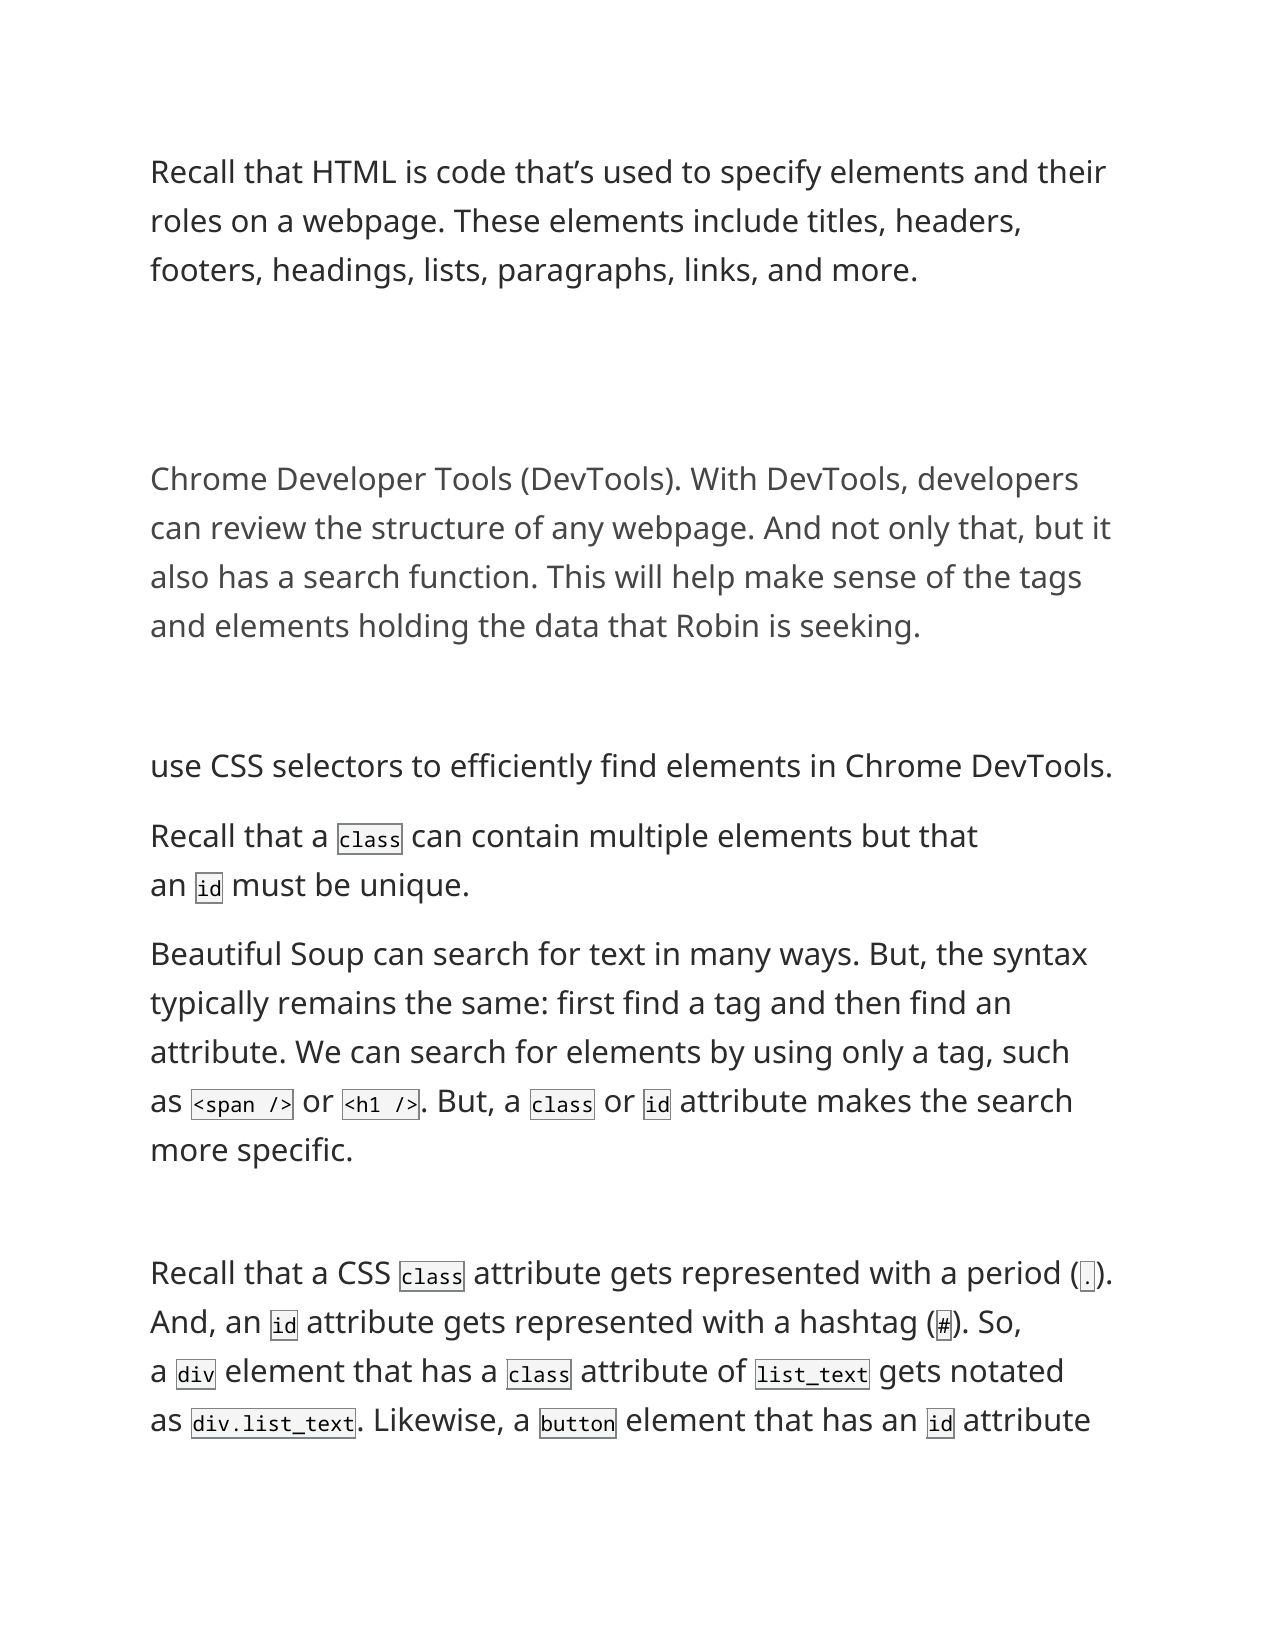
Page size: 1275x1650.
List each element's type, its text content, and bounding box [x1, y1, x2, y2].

text Recall that HTML is code that’s used to specify elements and their roles on a webpage. These elements include titles, headers, footers, headings, lists, paragraphs, links, and more. [150, 150, 1125, 291]
text Beautiful Soup can search for text in many ways. But, the syntax typically remains the same: first find a tag and then find an attribute. We can search for elements by using only a tag, such as <span /> or <h1 />. But, a class or id attribute makes the search more specific. [150, 932, 1125, 1171]
text Chrome Developer Tools (DevTools). With DevTools, developers can review the structure of any webpage. And not only that, but it also has a search function. This will help make sense of the tags and elements holding the data that Robin is seeking. [150, 457, 1125, 647]
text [150, 1251, 1125, 1440]
text use CSS selectors to efficiently find elements in Chrome DevTools. [150, 744, 1125, 786]
text Recall that a class can contain multiple elements but that an id must be unique. [150, 813, 1125, 905]
